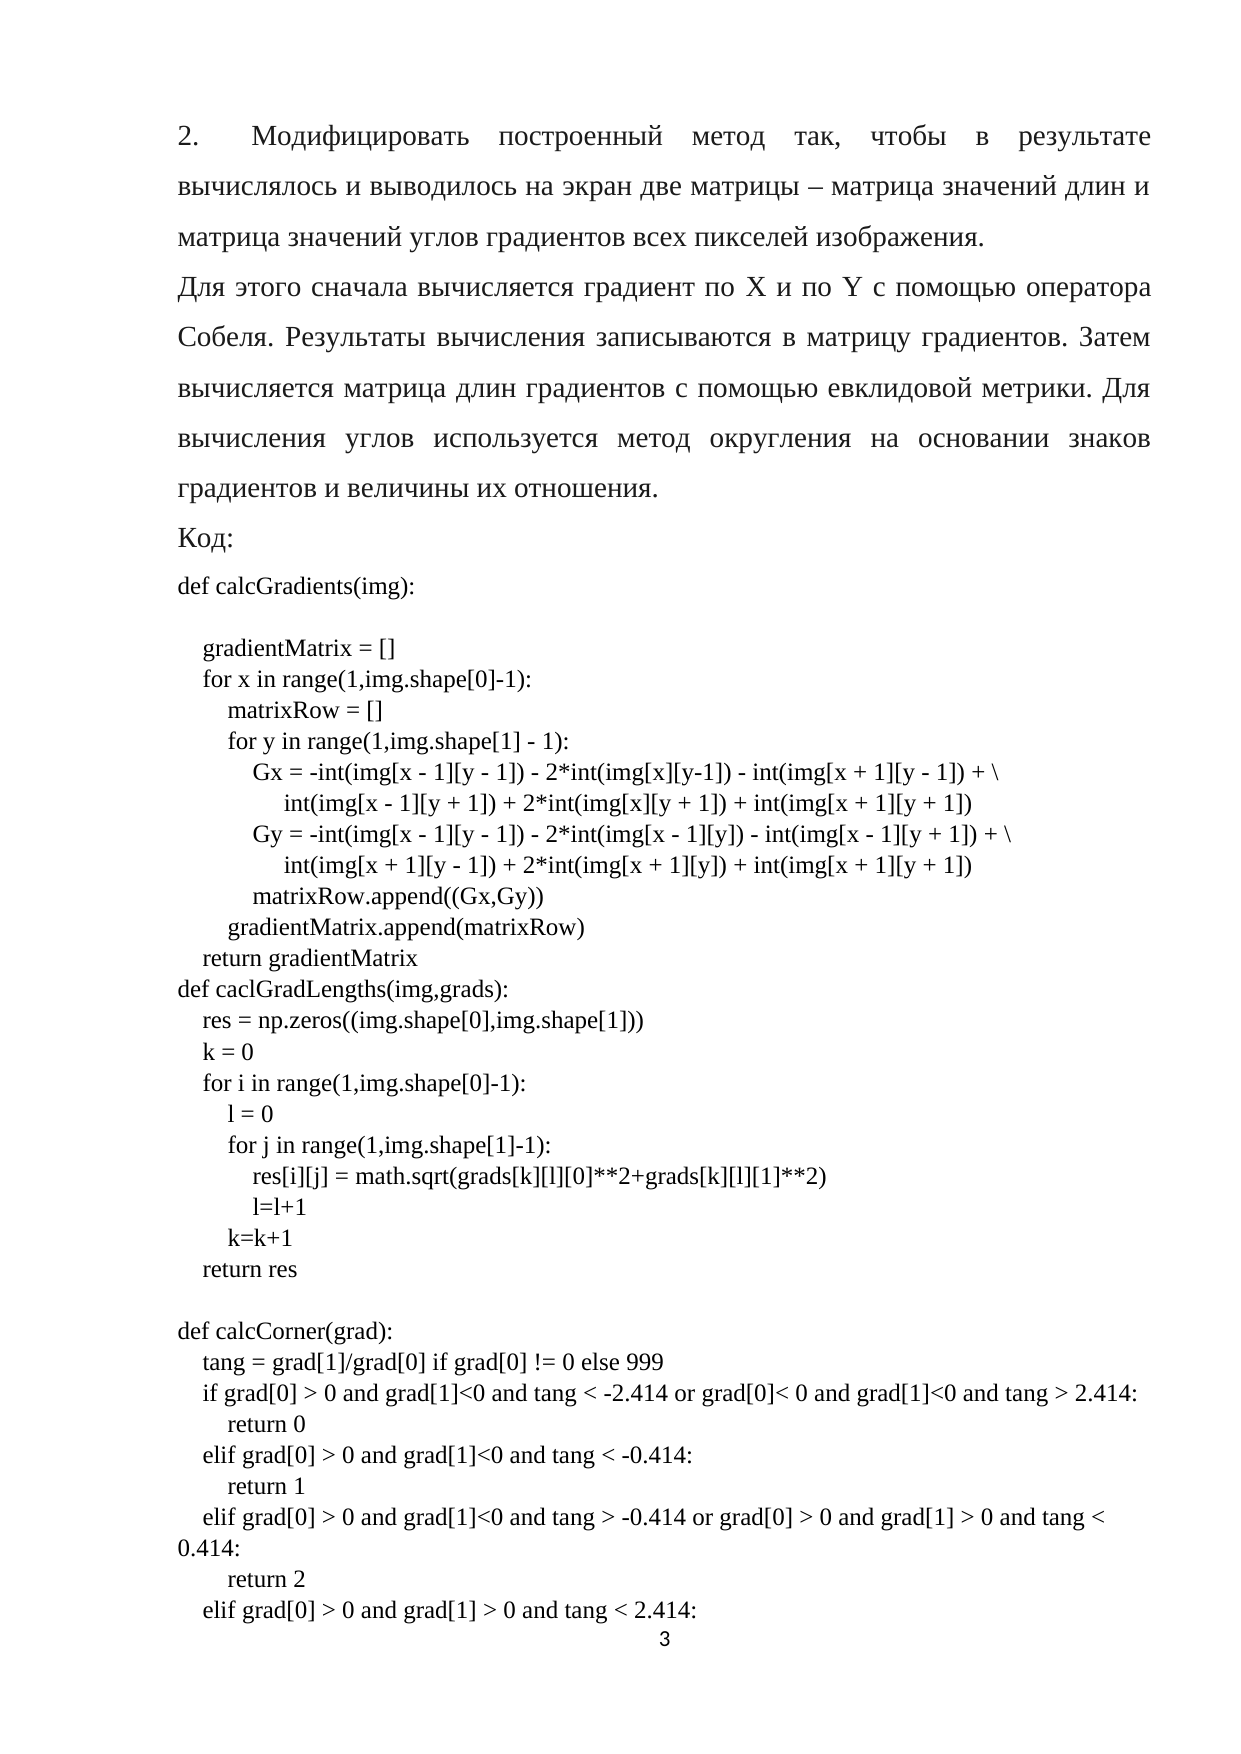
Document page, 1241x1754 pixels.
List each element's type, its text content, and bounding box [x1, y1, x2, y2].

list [177, 571, 1152, 1624]
list Для этого сначала вычисляется градиент по X и по Y с помощью оператора Собеля. Результаты вычисления записываются в матрицу градиентов. Затем вычисляется матрица длин градиентов с помощью евклидовой метрики. Для вычисления углов используется метод округления на основании знаков градиентов и величины их отношения. [177, 269, 1152, 504]
list Модифицировать построенный метод так, чтобы в результате вычислялось и выводилось на экран две матрицы – матрица значений длин и матрица значений углов градиентов всех пикселей изображения. [177, 118, 1152, 252]
list Код: [177, 521, 1152, 554]
